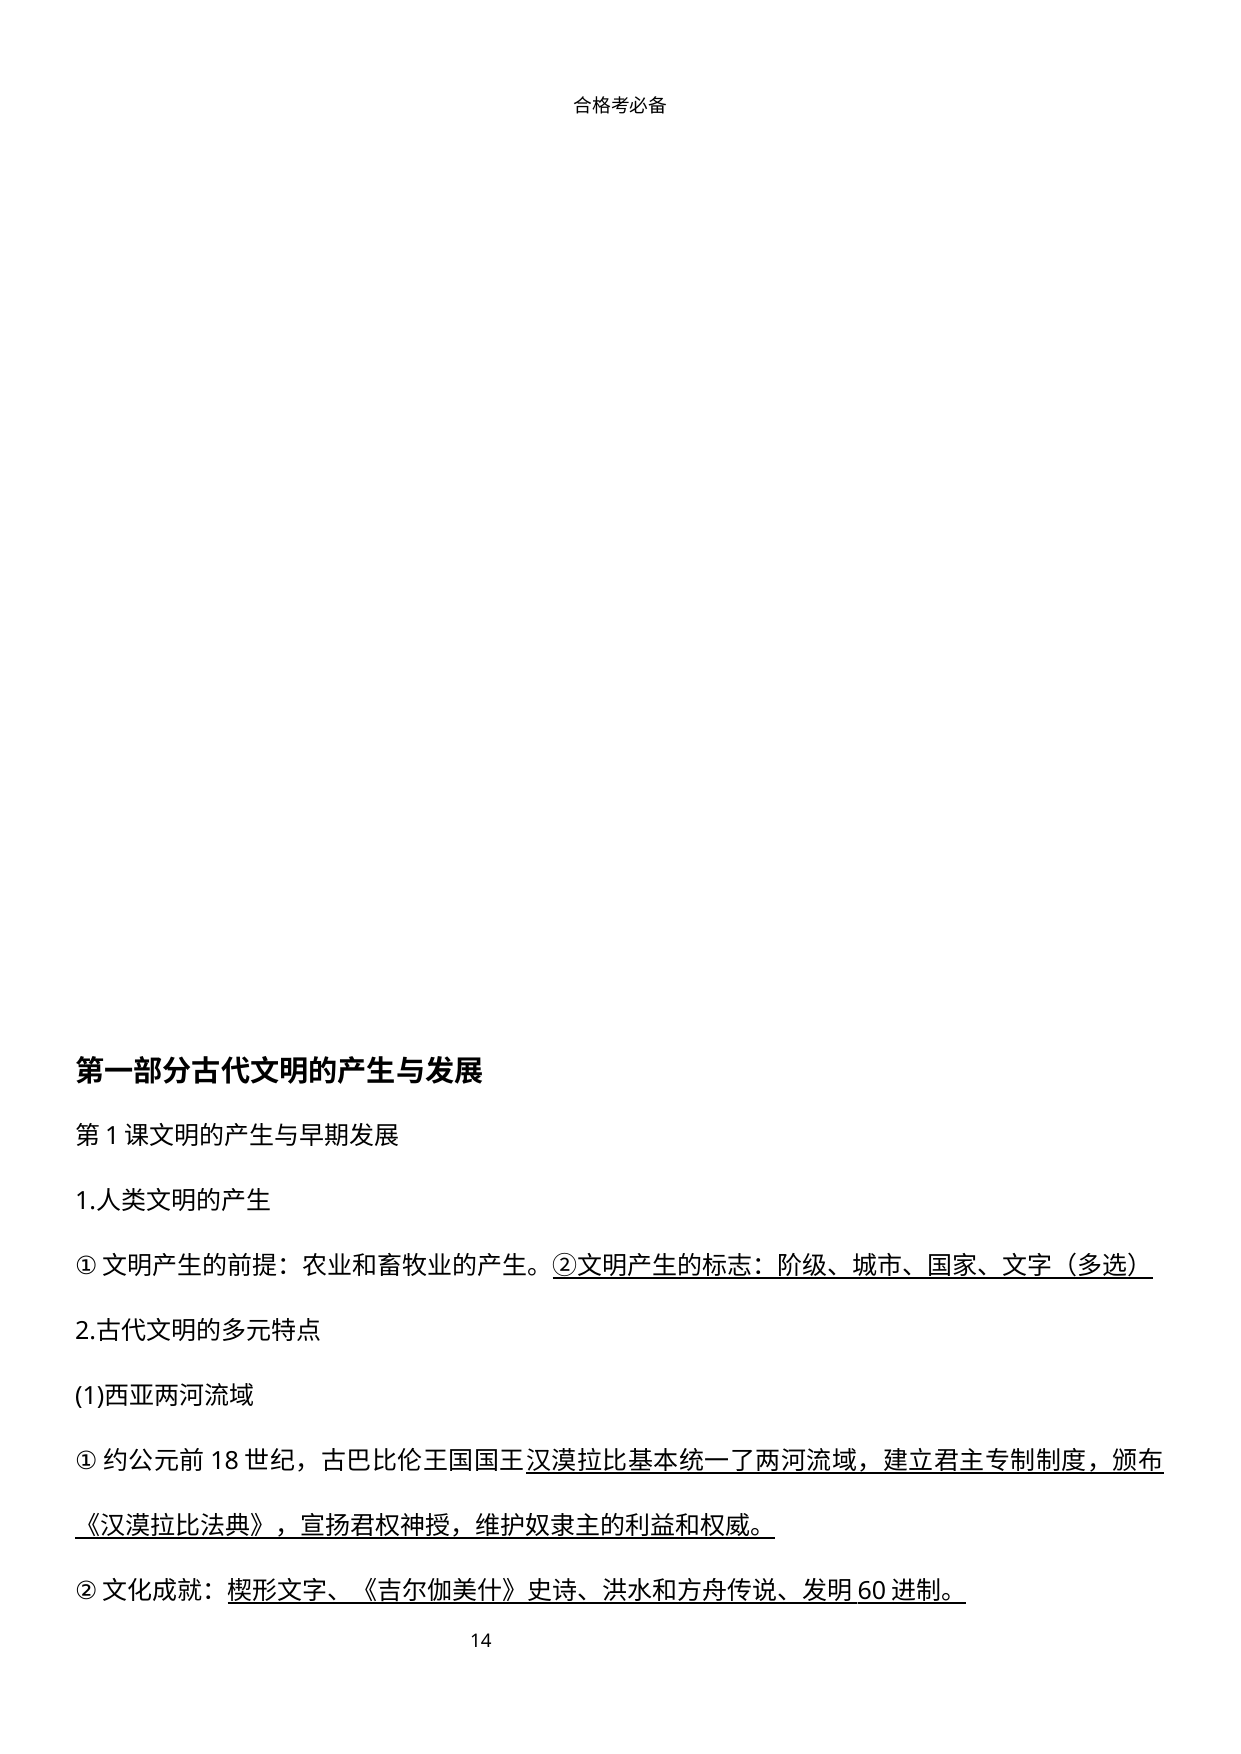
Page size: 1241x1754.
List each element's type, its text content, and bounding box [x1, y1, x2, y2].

list 第1课文明的产生与早期发展 [75, 1101, 1165, 1166]
list ①约公元前18世纪，古巴比伦王国国王汉漠拉比基本统一了两河流域，建立君主专制制度，颁布《汉漠拉比法典》，宣扬君权神授，维护奴隶主的利益和权威。 [75, 1426, 1165, 1556]
list 2.古代文明的多元特点 [75, 1296, 1165, 1361]
list 第一部分古代文明的产生与发展 [75, 1036, 1165, 1101]
list (1)西亚两河流域 [75, 1361, 1165, 1426]
list 1.人类文明的产生 [75, 1166, 1165, 1231]
list ②文化成就：楔形文字、《吉尔伽美什》史诗、洪水和方舟传说、发明60进制。 [75, 1556, 1165, 1621]
list ①文明产生的前提：农业和畜牧业的产生。②文明产生的标志：阶级、城市、国家、文字（多选） [75, 1231, 1165, 1296]
